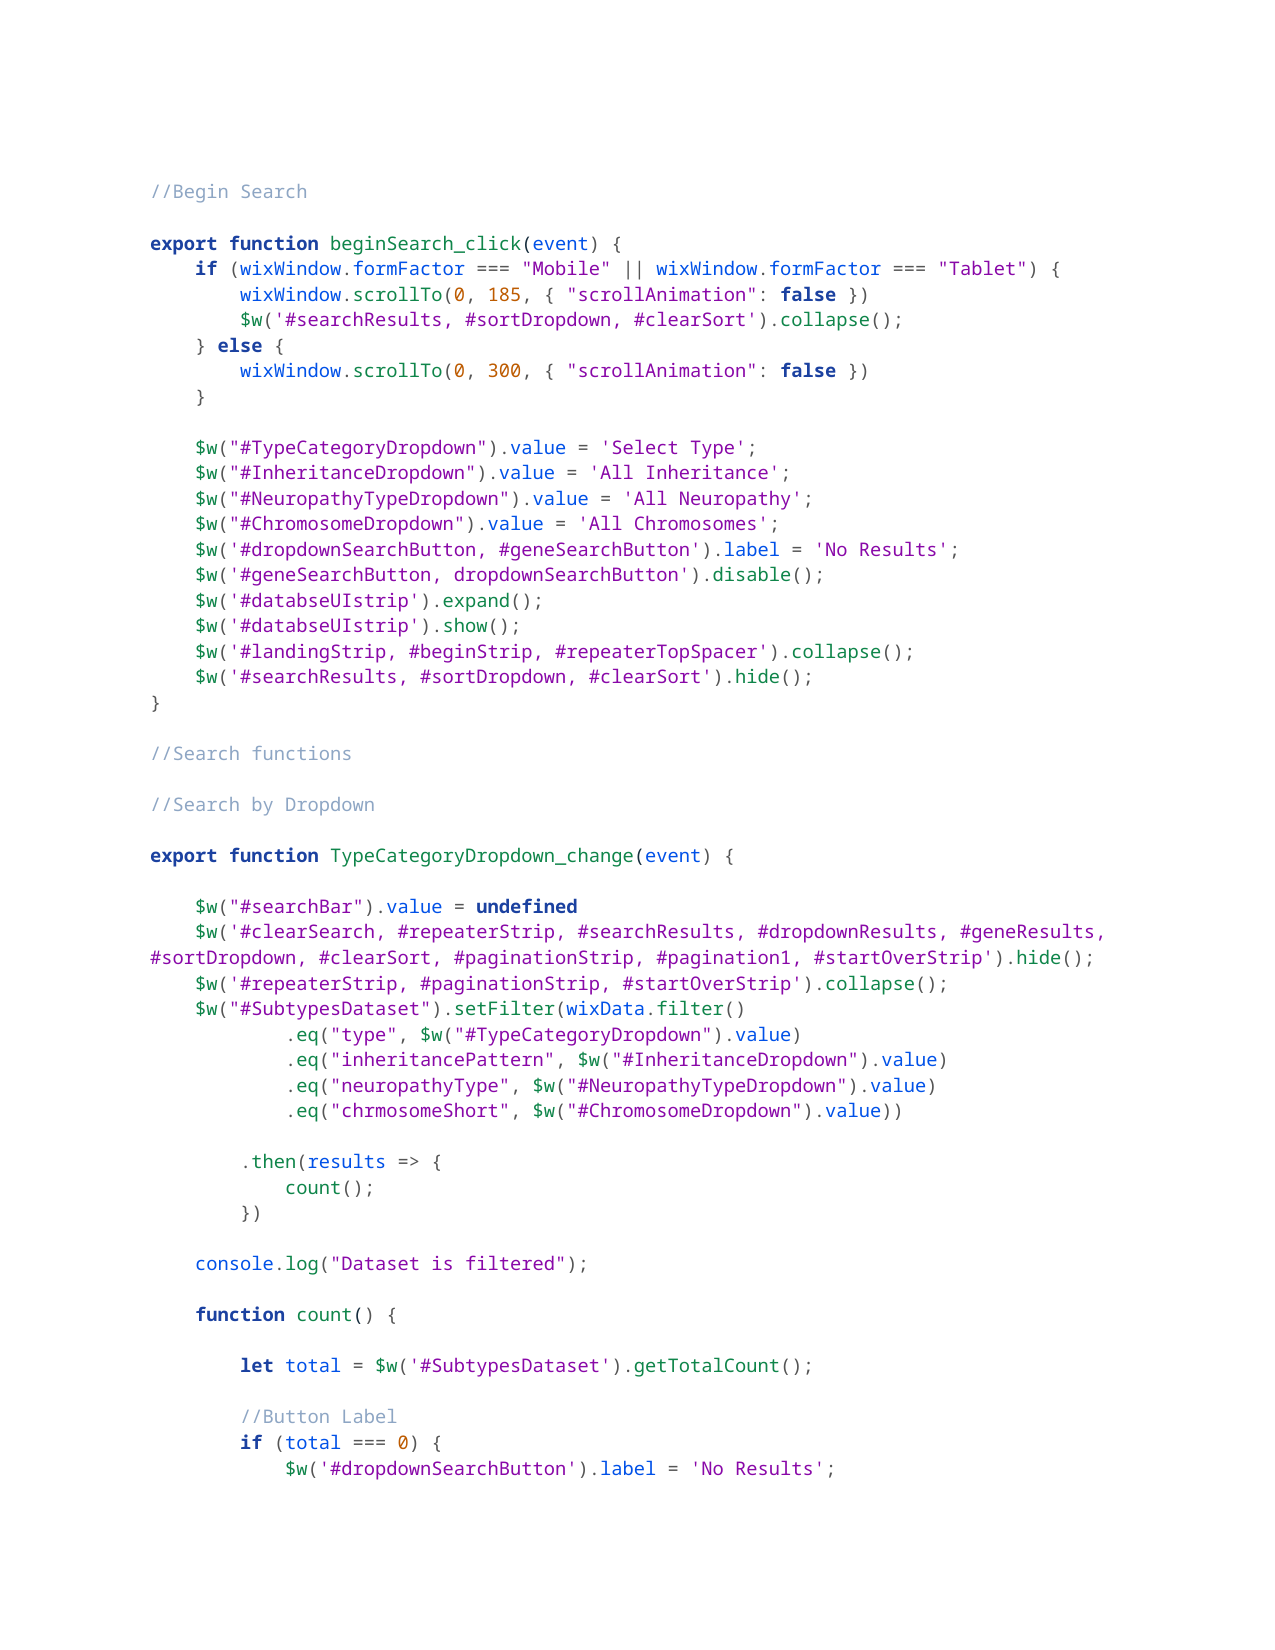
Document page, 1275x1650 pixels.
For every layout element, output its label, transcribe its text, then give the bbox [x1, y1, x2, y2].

text $w('#geneSearchButton, dropdownSearchButton').disable(); [150, 562, 1125, 587]
text } [150, 689, 1125, 715]
text export function beginSearch_click(event) { [150, 230, 1125, 255]
text $w('#databseUIstrip').show(); [150, 613, 1125, 638]
text .eq("neuropathyType", $w("#NeuropathyTypeDropdown").value) [150, 1072, 1125, 1097]
text if (total === 0) { [150, 1429, 1125, 1455]
text let total = $w('#SubtypesDataset').getTotalCount(); [150, 1353, 1125, 1378]
text $w('#repeaterStrip, #paginationStrip, #startOverStrip').collapse(); [150, 970, 1125, 995]
text $w("#SubtypesDataset").setFilter(wixData.filter() [150, 995, 1125, 1021]
text if (wixWindow.formFactor === "Mobile" || wixWindow.formFactor === "Tablet") { [150, 255, 1125, 281]
text //Begin Search [150, 179, 1125, 204]
text export function TypeCategoryDropdown_change(event) { [150, 842, 1125, 868]
text $w('#searchResults, #sortDropdown, #clearSort').collapse(); [150, 306, 1125, 332]
text $w("#TypeCategoryDropdown").value = 'Select Type'; [150, 434, 1125, 459]
text $w("#NeuropathyTypeDropdown").value = 'All Neuropathy'; [150, 485, 1125, 511]
text //Search functions [150, 740, 1125, 766]
text }) [150, 1199, 1125, 1225]
text $w('#dropdownSearchButton').label = 'No Results'; [150, 1455, 1125, 1480]
text $w('#searchResults, #sortDropdown, #clearSort').hide(); [150, 664, 1125, 689]
text .eq("inheritancePattern", $w("#InheritanceDropdown").value) [150, 1046, 1125, 1072]
text wixWindow.scrollTo(0, 185, { "scrollAnimation": false }) [150, 281, 1125, 306]
text .eq("type", $w("#TypeCategoryDropdown").value) [150, 1021, 1125, 1046]
text .eq("chrmosomeShort", $w("#ChromosomeDropdown").value)) [150, 1097, 1125, 1123]
text //Search by Dropdown [150, 791, 1125, 817]
text count(); [150, 1174, 1125, 1199]
text $w("#ChromosomeDropdown").value = 'All Chromosomes'; [150, 511, 1125, 536]
text $w('#clearSearch, #repeaterStrip, #searchResults, #dropdownResults, #geneResults, #sortDropdown, #clearSort, #paginationStrip, #pagination1, #startOverStrip').hide(); [150, 919, 1125, 970]
text //Button Label [150, 1404, 1125, 1429]
text .then(results => { [150, 1148, 1125, 1174]
text } else { [150, 332, 1125, 357]
text wixWindow.scrollTo(0, 300, { "scrollAnimation": false }) [150, 357, 1125, 383]
text $w("#InheritanceDropdown").value = 'All Inheritance'; [150, 459, 1125, 485]
text console.log("Dataset is filtered"); [150, 1251, 1125, 1276]
text $w("#searchBar").value = undefined [150, 893, 1125, 919]
text $w('#databseUIstrip').expand(); [150, 587, 1125, 613]
text } [150, 383, 1125, 408]
text $w('#dropdownSearchButton, #geneSearchButton').label = 'No Results'; [150, 536, 1125, 562]
text $w('#landingStrip, #beginStrip, #repeaterTopSpacer').collapse(); [150, 638, 1125, 664]
text function count() { [150, 1302, 1125, 1327]
